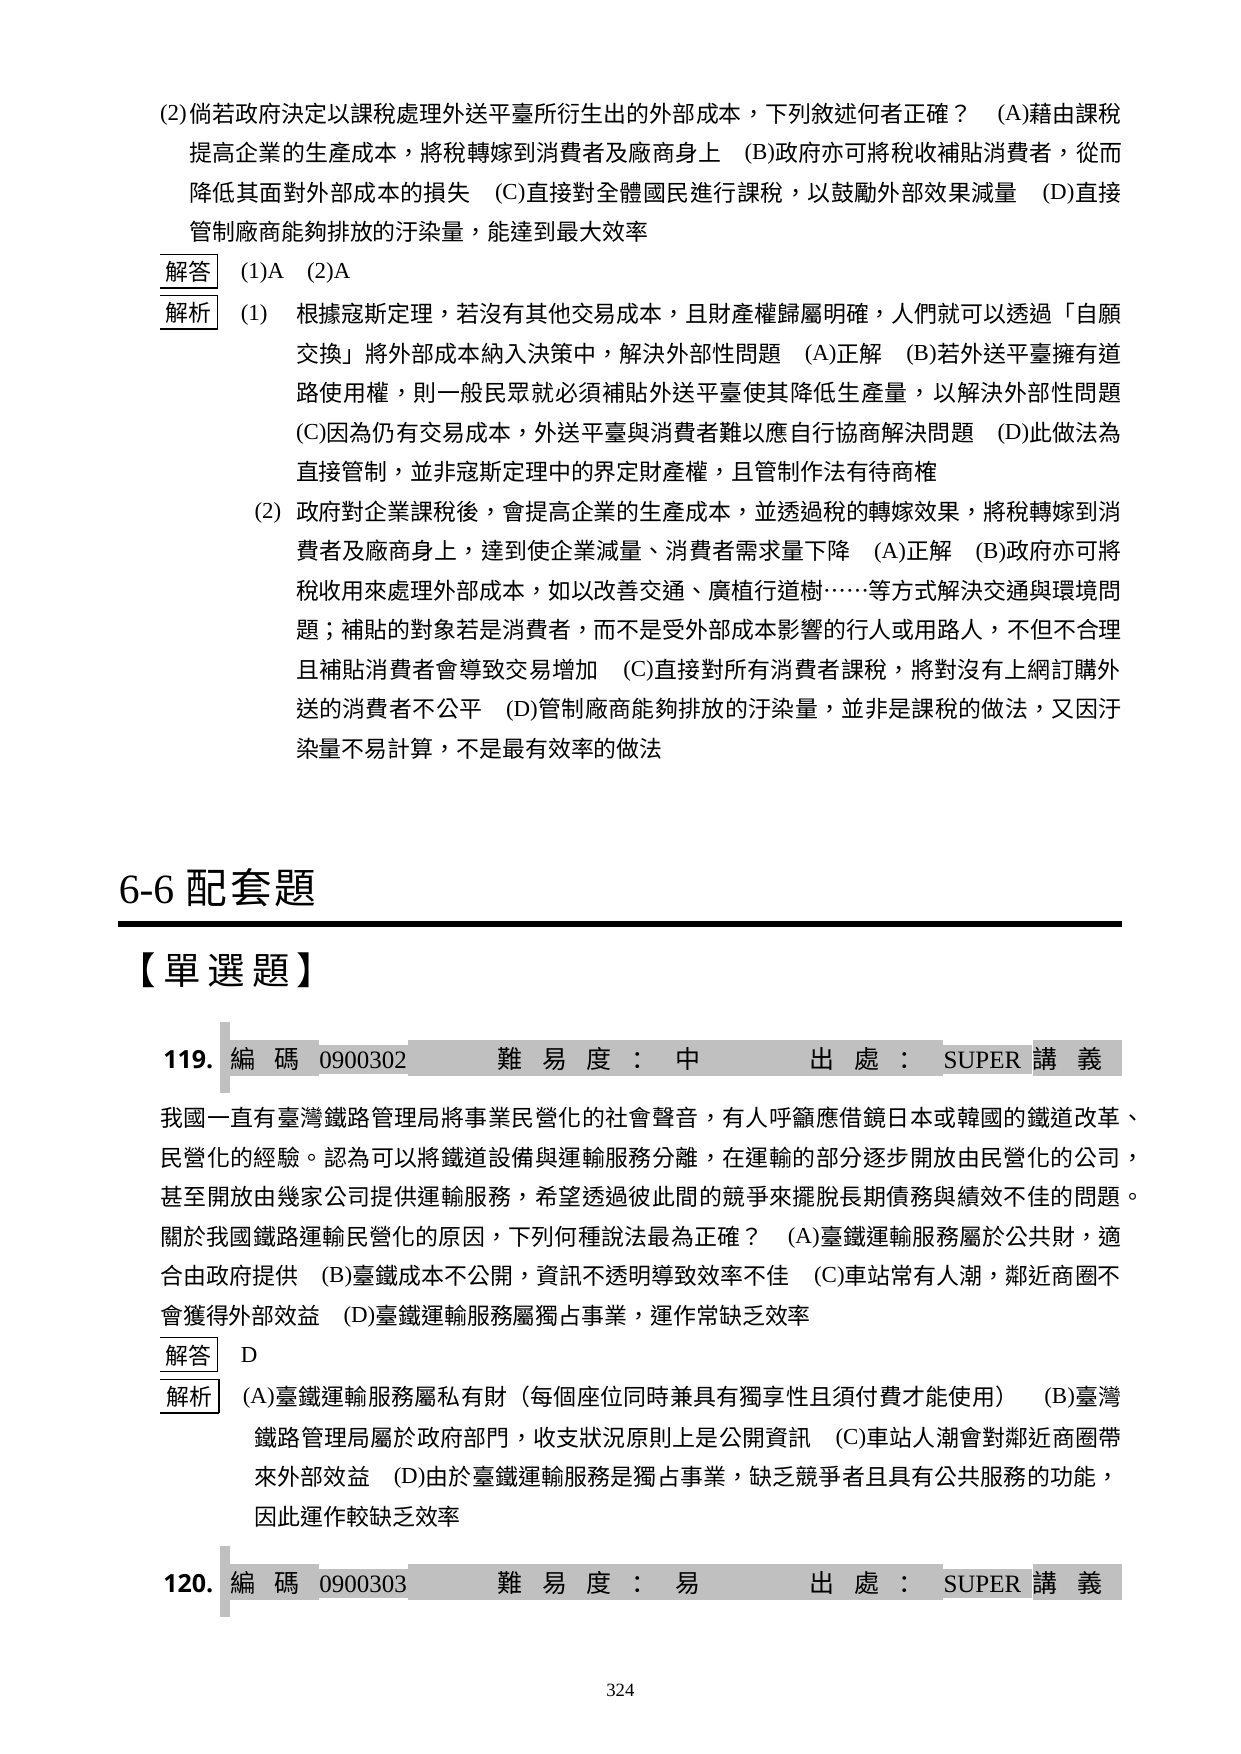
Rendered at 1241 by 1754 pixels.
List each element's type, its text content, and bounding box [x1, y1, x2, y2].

text 解析 (1) 根據寇斯定理，若沒有其他交易成本，且財產權歸屬明確，人們就可以透過「自願交換」將外部成本納入決策中，解決外部性問題 (A)正解 (B)若外送平臺擁有道路使用權，則一般民眾就必須補貼外送平臺使其降低生產量，以解決外部性問題 (C)因為仍有交易成本，外送平臺與消費者難以應自行協商解決問題 (D)此做法為直接管制，並非寇斯定理中的界定財產權，且管制作法有待商榷 [160, 295, 1122, 487]
text 解答 D [160, 1338, 217, 1371]
text 解析 (A)臺鐵運輸服務屬私有財（每個座位同時兼具有獨享性且須付費才能使用） (B)臺灣鐵路管理局屬於政府部門，收支狀況原則上是公開資訊 (C)車站人潮會對鄰近商圈帶來外部效益 (D)由於臺鐵運輸服務是獨占事業，缺乏競爭者且具有公共服務的功能，因此運作較缺乏效率 [160, 1378, 1122, 1532]
list 編碼0900302 難易度：中 出處：SUPER講義 [160, 1022, 220, 1093]
text (2) 政府對企業課稅後，會提高企業的生產成本，並透過稅的轉嫁效果，將稅轉嫁到消費者及廠商身上，達到使企業減量、消費者需求量下降 (A)正解 (B)政府亦可將稅收用來處理外部成本，如以改善交通、廣植行道樹……等方式解決交通與環境問題；補貼的對象若是消費者，而不是受外部成本影響的行人或用路人，不但不合理且補貼消費者會導致交易增加 (C)直接對所有消費者課稅，將對沒有上網訂購外送的消費者不公平 (D)管制廠商能夠排放的汙染量，並非是課稅的做法，又因汙染量不易計算，不是最有效率的做法 [254, 494, 1122, 764]
list 編碼0900303 難易度：易 出處：SUPER講義 [230, 1546, 1122, 1617]
text 【單選題】 [118, 933, 1122, 1004]
list 編碼0900302 難易度：中 出處：SUPER講義 [230, 1022, 1122, 1093]
text 6-6 配套題 [118, 850, 1122, 921]
text 解答 D [218, 1337, 1122, 1372]
text (2) 倘若政府決定以課稅處理外送平臺所衍生出的外部成本，下列敘述何者正確？ (A)藉由課稅提高企業的生產成本，將稅轉嫁到消費者及廠商身上 (B)政府亦可將稅收補貼消費者，從而降低其面對外部成本的損失 (C)直接對全體國民進行課稅，以鼓勵外部效果減量 (D)直接管制廠商能夠排放的汙染量，能達到最大效率 [160, 96, 1122, 247]
text 解答 (1)A (2)A [160, 255, 217, 287]
text 解答 (1)A (2)A [218, 253, 1122, 288]
text 我國一直有臺灣鐵路管理局將事業民營化的社會聲音，有人呼籲應借鏡日本或韓國的鐵道改革、民營化的經驗。認為可以將鐵道設備與運輸服務分離，在運輸的部分逐步開放由民營化的公司，甚至開放由幾家公司提供運輸服務，希望透過彼此間的競爭來擺脫長期債務與績效不佳的問題。關於我國鐵路運輸民營化的原因，下列何種說法最為正確？ (A)臺鐵運輸服務屬於公共財，適合由政府提供 (B)臺鐵成本不公開，資訊不透明導致效率不佳 (C)車站常有人潮，鄰近商圈不會獲得外部效益 (D)臺鐵運輸服務屬獨占事業，運作常缺乏效率 [160, 1100, 1122, 1331]
list 編碼0900303 難易度：易 出處：SUPER講義 [160, 1546, 220, 1617]
